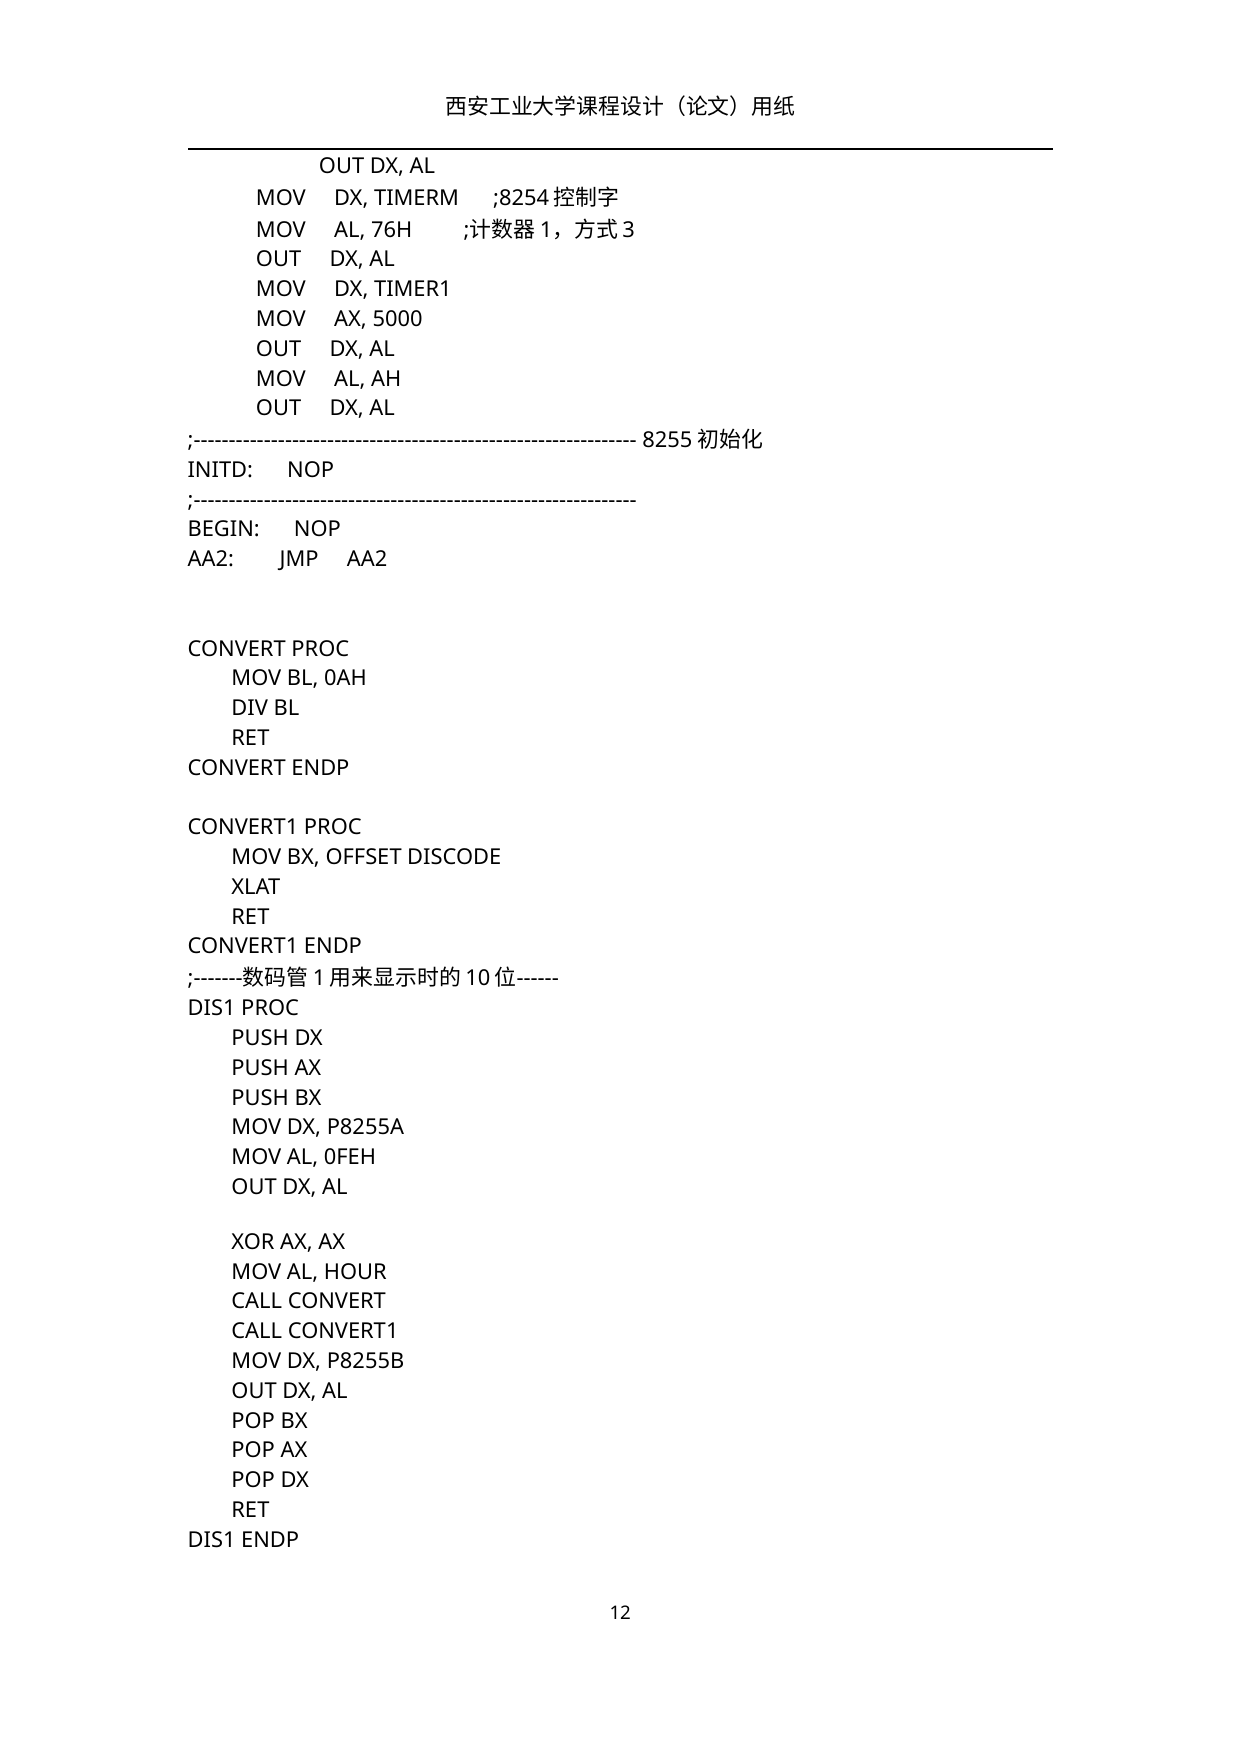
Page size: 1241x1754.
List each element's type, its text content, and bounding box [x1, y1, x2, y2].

text MOV AX, 5000 [187, 303, 1053, 333]
text RET [187, 901, 1053, 931]
text OUT DX, AL [187, 150, 1053, 180]
text DIS1 PROC [187, 992, 1053, 1022]
text CALL CONVERT [187, 1285, 1053, 1315]
text DIV BL [187, 692, 1053, 722]
text MOV AL, AH [187, 362, 1053, 392]
text PUSH BX [187, 1081, 1053, 1111]
text RET [187, 722, 1053, 752]
text XLAT [187, 871, 1053, 901]
text OUT DX, AL [187, 333, 1053, 362]
text OUT DX, AL [187, 392, 1053, 422]
text OUT DX, AL [187, 1375, 1053, 1404]
text POP AX [187, 1434, 1053, 1464]
text OUT DX, AL [187, 243, 1053, 273]
text ;-------数码管1用来显示时的10位------ [187, 960, 1053, 992]
text AA2: JMP AA2 [187, 543, 1053, 573]
text MOV DX, TIMER1 [187, 273, 1053, 303]
text MOV AL, HOUR [187, 1256, 1053, 1285]
text DIS1 ENDP [187, 1524, 1053, 1553]
text CALL CONVERT1 [187, 1315, 1053, 1345]
text POP DX [187, 1464, 1053, 1494]
text MOV DX, TIMERM ;8254控制字 [187, 180, 1053, 212]
text PUSH AX [187, 1052, 1053, 1081]
text CONVERT1 ENDP [187, 931, 1053, 960]
text OUT DX, AL [187, 1171, 1053, 1201]
text MOV BL, 0AH [187, 662, 1053, 692]
text MOV BX, OFFSET DISCODE [187, 841, 1053, 871]
text MOV DX, P8255B [187, 1345, 1053, 1375]
text MOV AL, 76H ;计数器1，方式3 [187, 212, 1053, 243]
text MOV AL, 0FEH [187, 1141, 1053, 1171]
text XOR AX, AX [187, 1226, 1053, 1256]
text ;--------------------------------------------------------------- 8255初始化 [187, 422, 1053, 454]
text BEGIN: NOP [187, 513, 1053, 543]
text ;--------------------------------------------------------------- [187, 484, 1053, 513]
text CONVERT1 PROC [187, 811, 1053, 841]
text MOV DX, P8255A [187, 1111, 1053, 1141]
text RET [187, 1494, 1053, 1524]
text INITD: NOP [187, 454, 1053, 484]
text POP BX [187, 1404, 1053, 1434]
text CONVERT ENDP [187, 752, 1053, 782]
text PUSH DX [187, 1022, 1053, 1052]
text CONVERT PROC [187, 633, 1053, 662]
